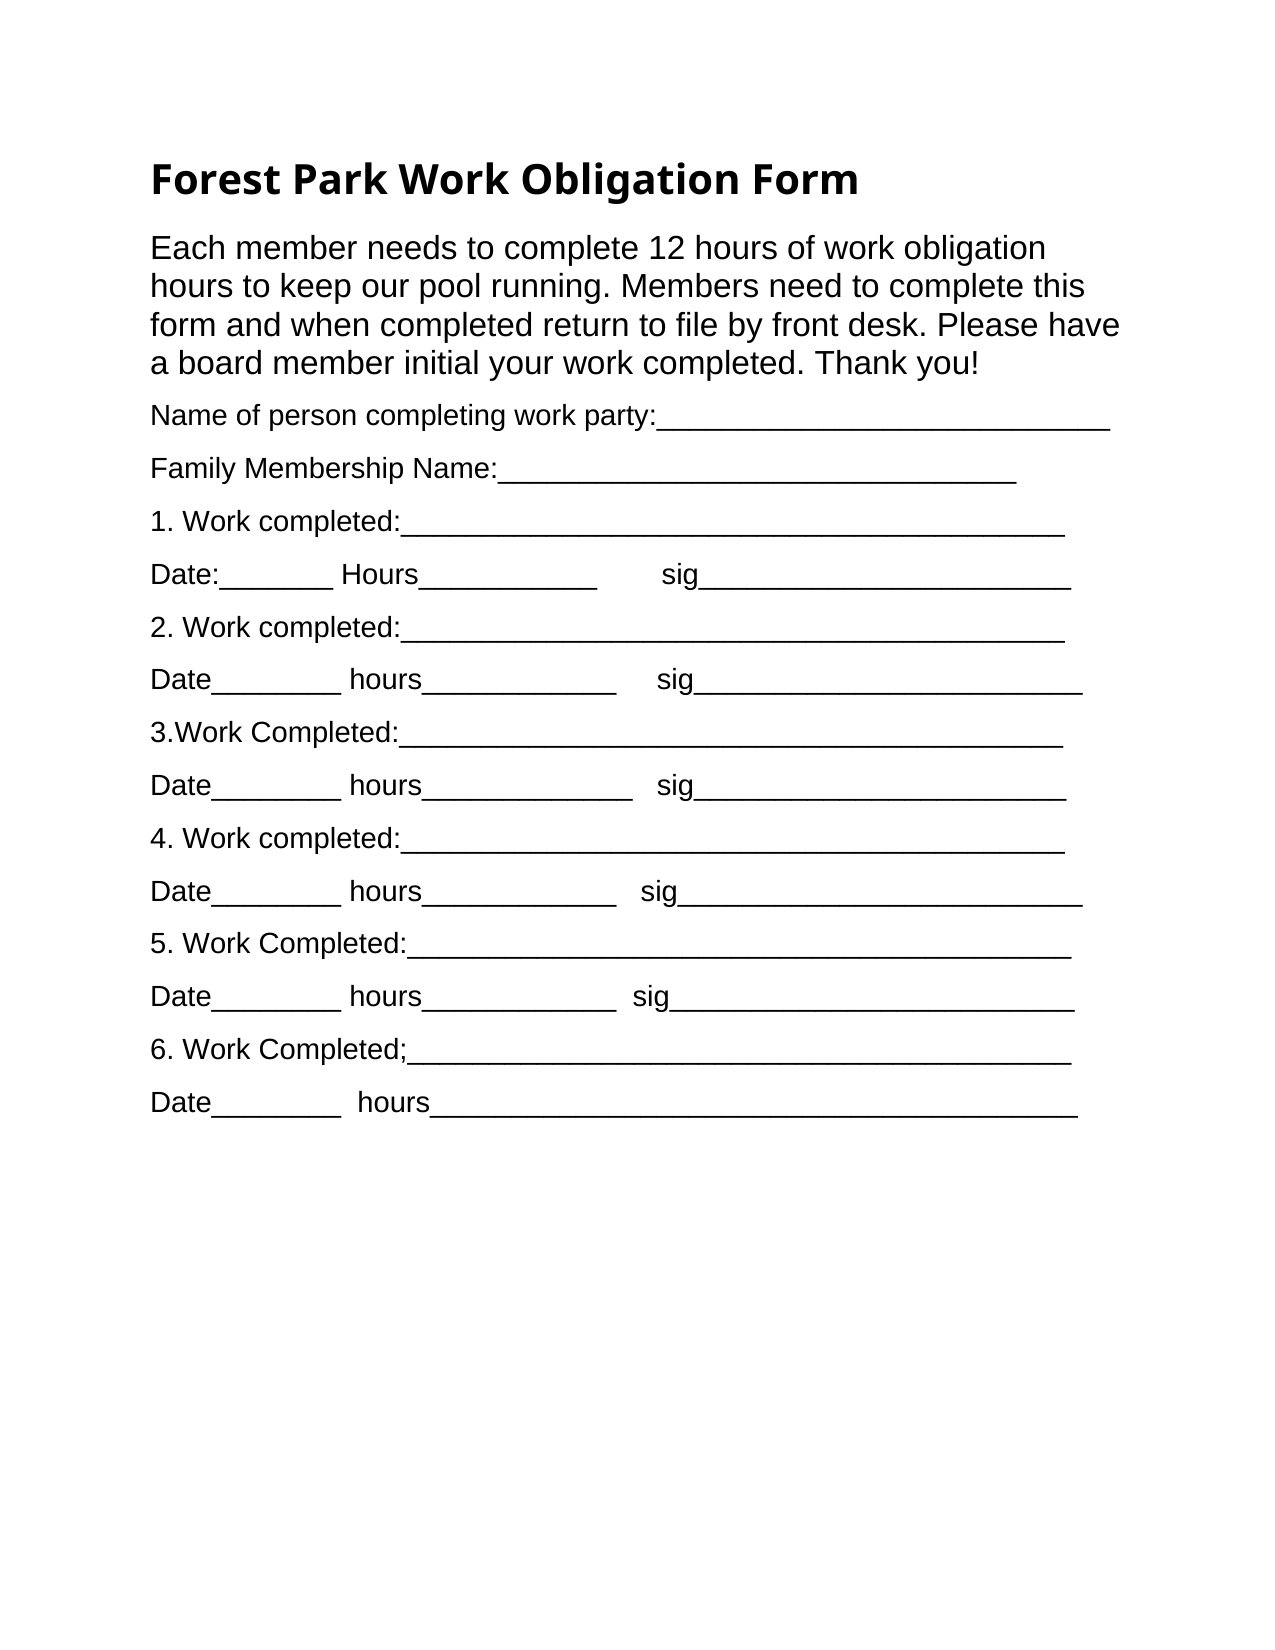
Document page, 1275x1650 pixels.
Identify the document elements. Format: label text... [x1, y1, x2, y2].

text 2. Work completed:_________________________________________ [150, 609, 1125, 643]
text Date________ hours_____________ sig_______________________ [150, 768, 1125, 802]
text 5. Work Completed:_________________________________________ [150, 926, 1125, 960]
text 4. Work completed:_________________________________________ [150, 821, 1125, 854]
text Date________ hours____________ sig________________________ [150, 662, 1125, 696]
text 3.Work Completed:_________________________________________ [150, 715, 1125, 749]
text Date________ hours____________ sig_________________________ [150, 979, 1125, 1013]
text Forest Park Work Obligation Form [150, 150, 1125, 207]
text Date________ hours________________________________________ [150, 1085, 1125, 1118]
text Name of person completing work party:____________________________ [150, 398, 1125, 432]
text 1. Work completed:_________________________________________ [150, 504, 1125, 537]
text Date________ hours____________ sig_________________________ [150, 874, 1125, 907]
text Date:_______ Hours___________ sig_______________________ [150, 557, 1125, 590]
text Each member needs to complete 12 hours of work obligation hours to keep our pool running. Members need to complete this form and when completed return to file by front desk. Please have a board member initial your work completed. Thank you! [150, 228, 1125, 382]
text Family Membership Name:________________________________ [150, 451, 1125, 485]
text 6. Work Completed;_________________________________________ [150, 1032, 1125, 1066]
